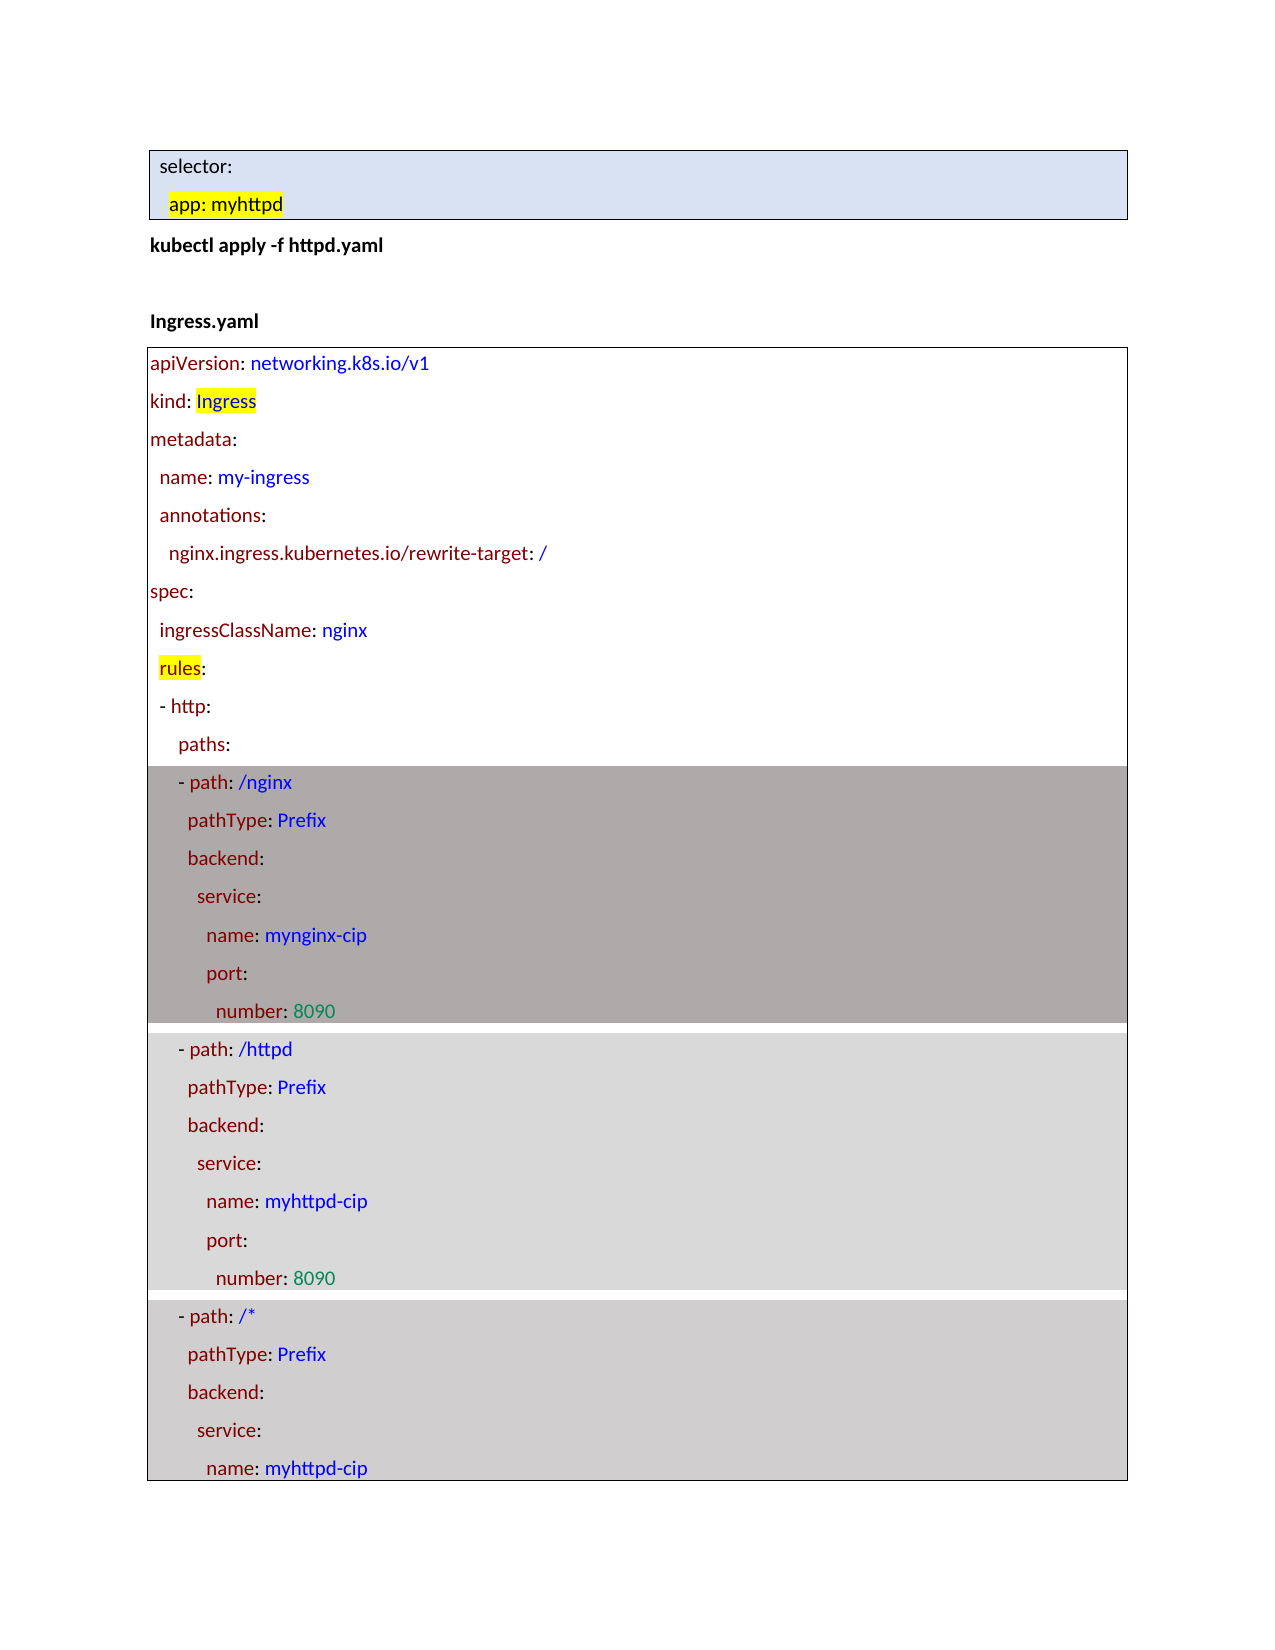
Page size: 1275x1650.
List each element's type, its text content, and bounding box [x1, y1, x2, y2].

text - http: [148, 690, 1127, 718]
text rules: [148, 652, 1127, 680]
text - path: /httpd [148, 1033, 1127, 1062]
text app: myhttpd [150, 188, 1127, 219]
text backend: [148, 1376, 1127, 1405]
text apiVersion: networking.k8s.io/v1 [148, 348, 1127, 375]
text service: [148, 881, 1127, 909]
text - path: /nginx [148, 766, 1127, 795]
text name: myhttpd-cip [148, 1452, 1127, 1480]
text nginx.ingress.kubernetes.io/rewrite-target: / [148, 537, 1127, 566]
text pathType: Prefix [148, 804, 1127, 833]
text port: [148, 957, 1127, 985]
text ingressClassName: nginx [148, 614, 1127, 642]
text selector: [150, 151, 1127, 178]
text service: [148, 1147, 1127, 1176]
text backend: [148, 842, 1127, 871]
text name: mynginx-cip [148, 919, 1127, 947]
text spec: [148, 576, 1127, 604]
text number: 8090 [148, 1262, 1127, 1290]
text kubectl apply -f httpd.yaml [150, 232, 1125, 258]
text name: myhttpd-cip [148, 1186, 1127, 1214]
text annotations: [148, 499, 1127, 528]
text pathType: Prefix [148, 1338, 1127, 1367]
text backend: [148, 1109, 1127, 1138]
text pathType: Prefix [148, 1071, 1127, 1100]
text metadata: [148, 423, 1127, 452]
text port: [148, 1224, 1127, 1252]
text - path: /* [148, 1300, 1127, 1328]
text Ingress.yaml [150, 309, 1125, 334]
text service: [148, 1414, 1127, 1443]
text paths: [148, 728, 1127, 757]
text name: my-ingress [148, 461, 1127, 490]
text number: 8090 [148, 995, 1127, 1023]
text kind: Ingress [148, 385, 1127, 413]
